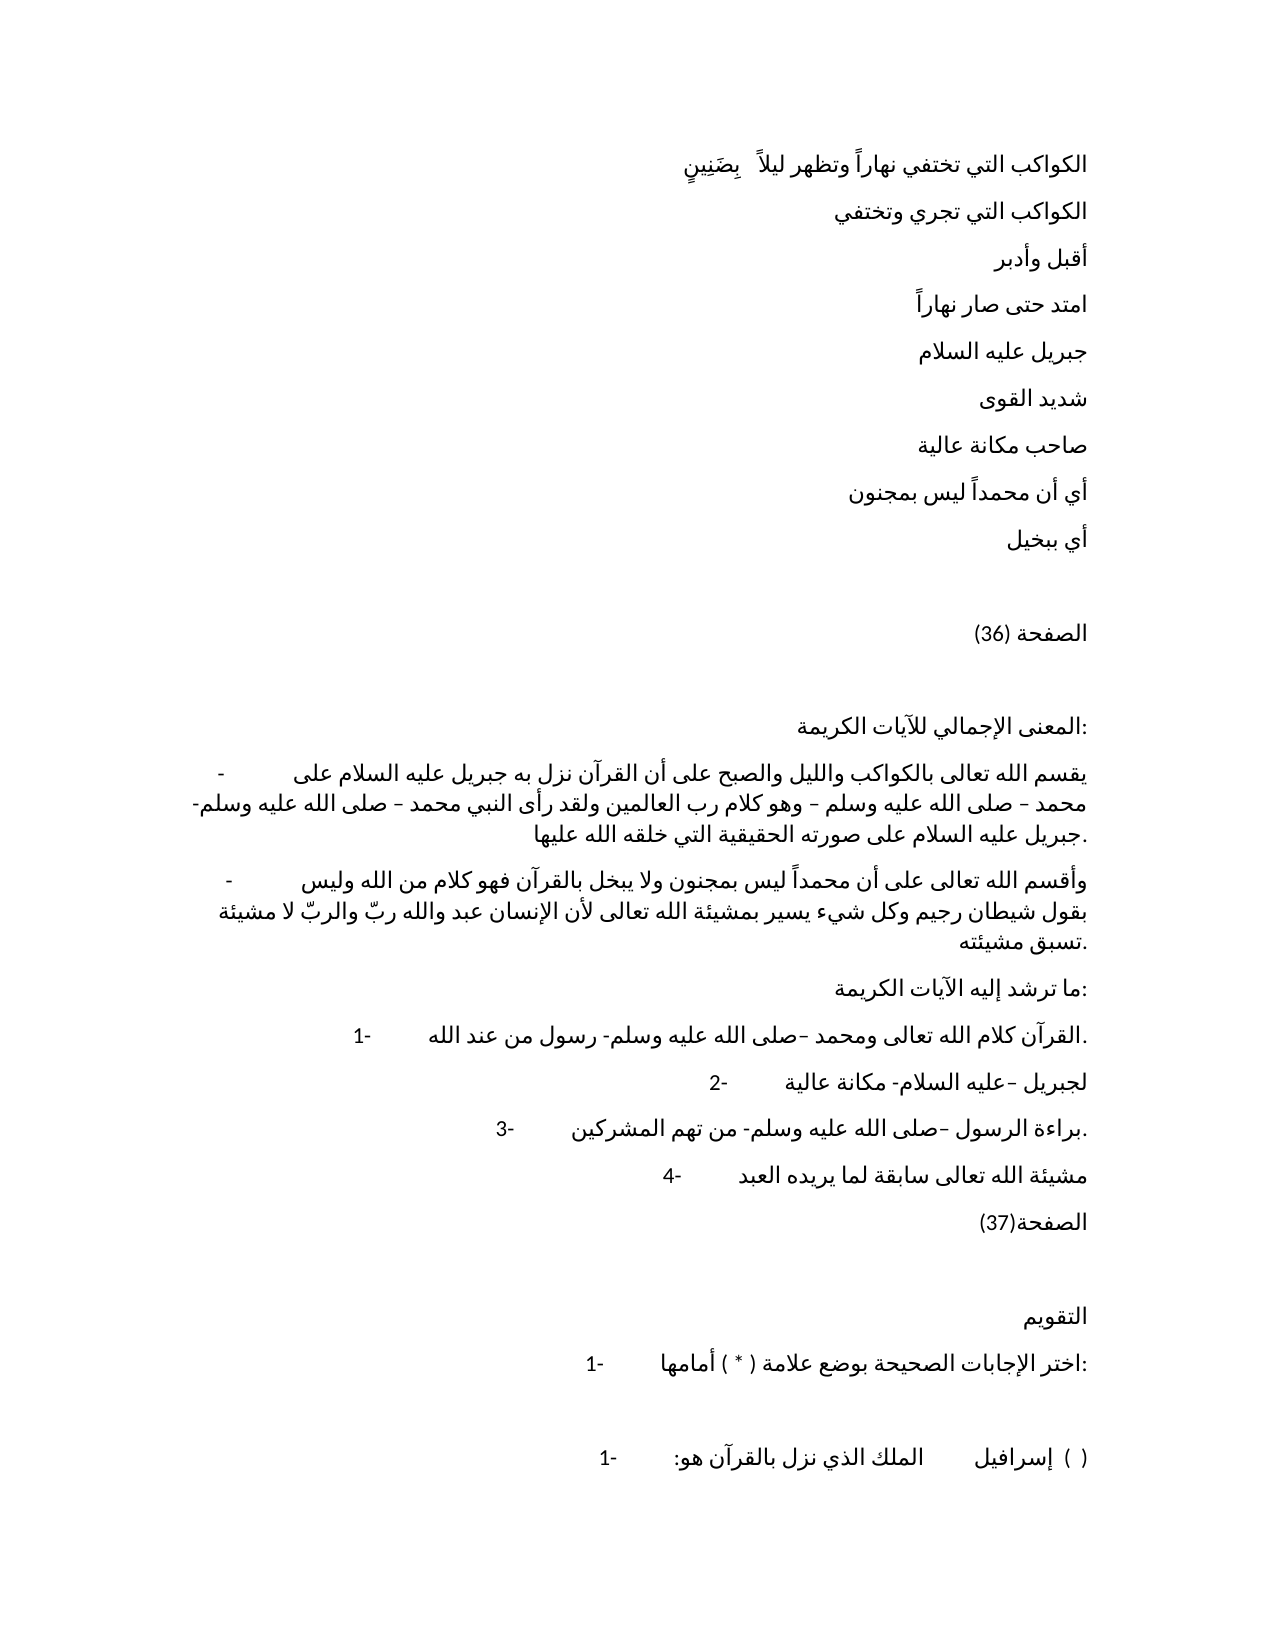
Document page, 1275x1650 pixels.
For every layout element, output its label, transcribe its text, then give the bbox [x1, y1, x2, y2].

text الصفحة(37) [187, 1208, 1087, 1236]
text ما ترشد إليه الآيات الكريمة: [187, 974, 1087, 1002]
text - وأقسم الله تعالى على أن محمداً ليس بمجنون ولا يبخل بالقرآن فهو كلام من الله وليس بقول شيطان رجيم وكل شيء يسير بمشيئة الله تعالى لأن الإنسان عبد والله ربّ والربّ لا مشيئة تسبق مشيئته. [187, 867, 1087, 955]
text شديد القوى [187, 384, 1087, 412]
text 1- اختر الإجابات الصحيحة بوضع علامة ( * ) أمامها: [187, 1349, 1087, 1377]
text أي ببخيل [187, 525, 1087, 553]
text المعنى الإجمالي للآيات الكريمة: [187, 712, 1087, 741]
text الكواكب التي تجري وتختفي [187, 197, 1087, 225]
text 4- مشيئة الله تعالى سابقة لما يريده العبد [187, 1161, 1087, 1189]
text 1- الملك الذي نزل بالقرآن هو: ( ) إسرافيل [187, 1443, 1087, 1471]
text بِضَنِينٍ الكواكب التي تختفي نهاراً وتظهر ليلاً [187, 150, 1087, 178]
text أي أن محمداً ليس بمجنون [187, 478, 1087, 506]
text - يقسم الله تعالى بالكواكب والليل والصبح على أن القرآن نزل به جبريل عليه السلام على محمد – صلى الله عليه وسلم – وهو كلام رب العالمين ولقد رأى النبي محمد – صلى الله عليه وسلم- جبريل عليه السلام على صورته الحقيقية التي خلقه الله عليها. [187, 759, 1087, 848]
text الصفحة (36) [187, 619, 1087, 647]
text 3- براءة الرسول –صلى الله عليه وسلم- من تهم المشركين. [187, 1114, 1087, 1143]
text التقويم [187, 1302, 1087, 1330]
text صاحب مكانة عالية [187, 431, 1087, 459]
text 1- القرآن كلام الله تعالى ومحمد –صلى الله عليه وسلم- رسول من عند الله. [187, 1021, 1087, 1049]
text 2- لجبريل –عليه السلام- مكانة عالية [187, 1068, 1087, 1096]
text امتد حتى صار نهاراً [187, 291, 1087, 319]
text جبريل عليه السلام [187, 337, 1087, 366]
text أقبل وأدبر [187, 244, 1087, 272]
